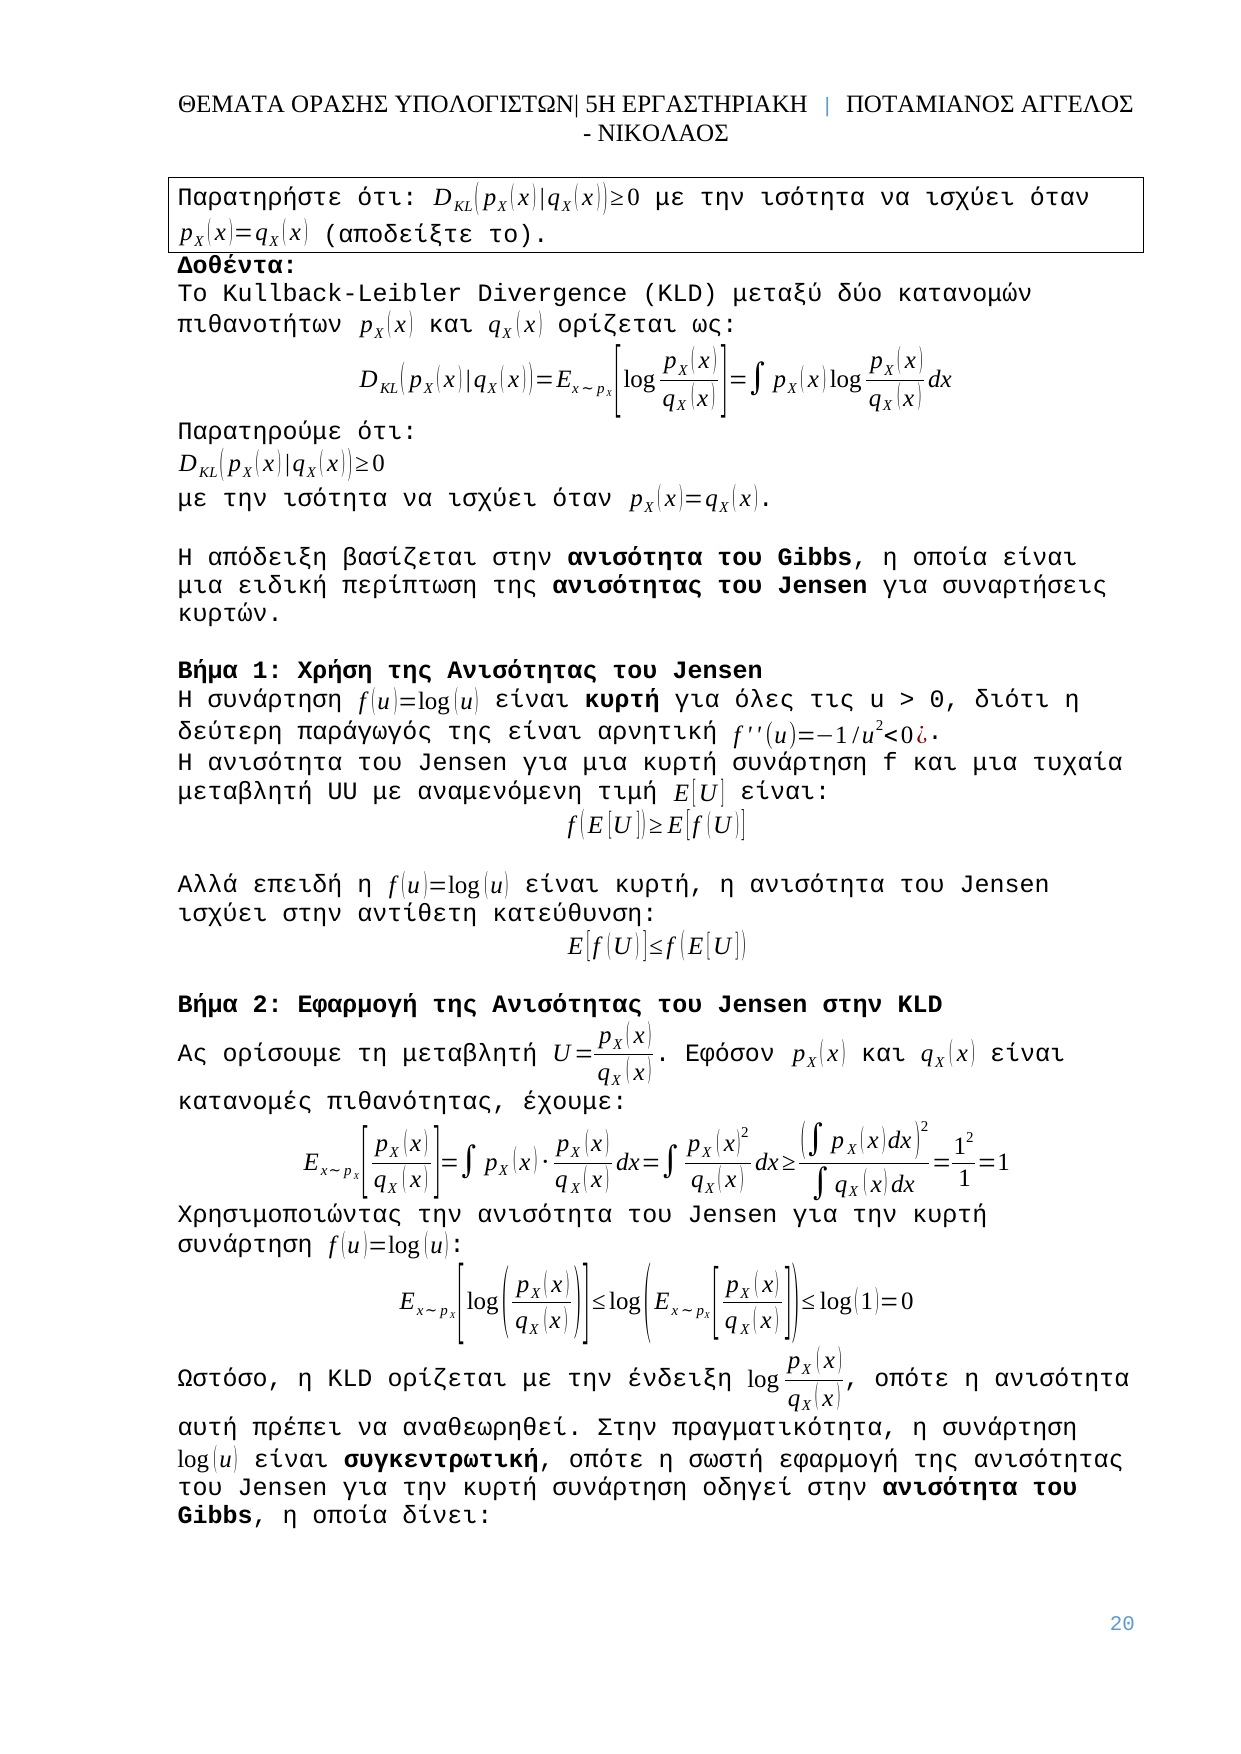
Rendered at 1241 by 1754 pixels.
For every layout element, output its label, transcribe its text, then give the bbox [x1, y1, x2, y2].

text Το Kullback-Leibler Divergence (KLD) μεταξύ δύο κατανομών πιθανοτήτων και ορίζεται ως: [177, 281, 1134, 342]
text Βήμα 1: Χρήση της Ανισότητας του Jensen [177, 657, 1134, 686]
text Η απόδειξη βασίζεται στην ανισότητα του Gibbs, η οποία είναι μια ειδική περίπτωση της ανισότητας του Jensen για συναρτήσεις κυρτών. [177, 544, 1134, 629]
text Αλλά επειδή η είναι κυρτή, η ανισότητα του Jensen ισχύει στην αντίθετη κατεύθυνση: [177, 870, 1134, 929]
text Παρατηρούμε ότι: [177, 418, 1134, 447]
text Ωστόσο, η KLD ορίζεται με την ένδειξη , οπότε η ανισότητα αυτή πρέπει να αναθεωρηθεί. Στην πραγματικότητα, η συνάρτηση είναι συγκεντρωτική, οπότε η σωστή εφαρμογή της ανισότητας του Jensen για την κυρτή συνάρτηση οδηγεί στην ανισότητα του Gibbs, η οποία δίνει: [177, 1345, 1134, 1531]
text Βήμα 2: Εφαρμογή της Ανισότητας του Jensen στην KLD [177, 991, 1134, 1019]
text Δοθέντα: [177, 253, 1134, 281]
text Παρατηρήστε ότι: με την ισότητα να ισχύει όταν (αποδείξτε το). [169, 178, 1143, 252]
text Η συνάρτηση είναι κυρτή για όλες τις u > 0, διότι η δεύτερη παράγωγός της είναι αρνητική . [177, 686, 1134, 749]
text Ας ορίσουμε τη μεταβλητή . Εφόσον και είναι κατανομές πιθανότητας, έχουμε: [177, 1019, 1134, 1117]
text με την ισότητα να ισχύει όταν . [177, 483, 1134, 516]
text Η ανισότητα του Jensen για μια κυρτή συνάρτηση f και μια τυχαία μεταβλητή UU με αναμενόμενη τιμή είναι: [177, 749, 1134, 808]
text Χρησιμοποιώντας την ανισότητα του Jensen για την κυρτή συνάρτηση : [177, 1202, 1134, 1261]
